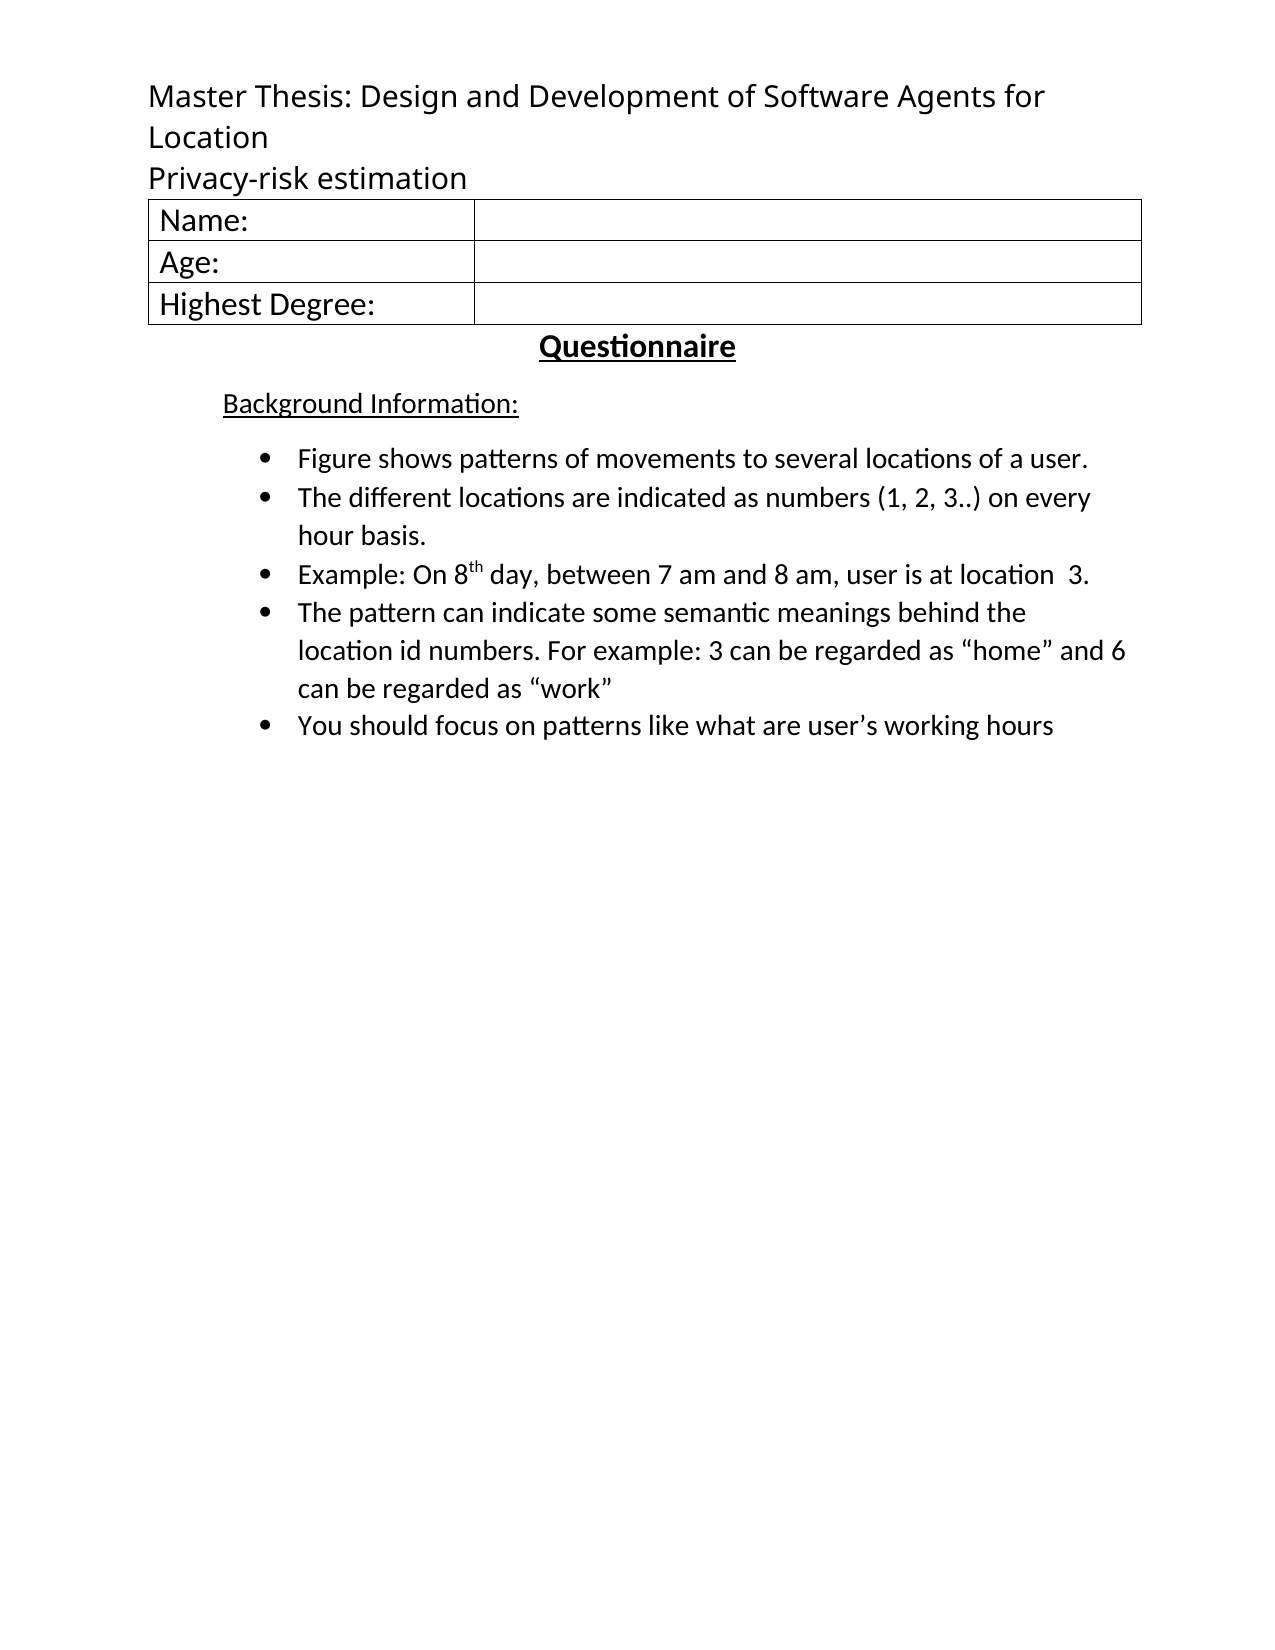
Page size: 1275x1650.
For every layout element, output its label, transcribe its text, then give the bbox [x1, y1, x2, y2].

list The different locations are indicated as numbers (1, 2, 3..) on every hour basis. [260, 479, 1127, 553]
text Background Information: [223, 385, 1127, 421]
list The pattern can indicate some semantic meanings behind the location id numbers. For example: 3 can be regarded as “home” and 6 can be regarded as “work” [260, 594, 1127, 705]
table_cell [475, 241, 1141, 282]
table_header Name: [149, 200, 474, 240]
list You should focus on patterns like what are user’s working hours [260, 707, 1127, 743]
list Figure shows patterns of movements to several locations of a user. [260, 441, 1127, 476]
text Questionnaire [148, 325, 1127, 366]
table_cell Highest Degree: [149, 283, 474, 324]
table_cell Age: [149, 241, 474, 282]
list Example: On 8th day, between 7 am and 8 am, user is at location 3. [260, 556, 1127, 591]
table_header [475, 200, 1141, 240]
table_cell [475, 283, 1141, 324]
